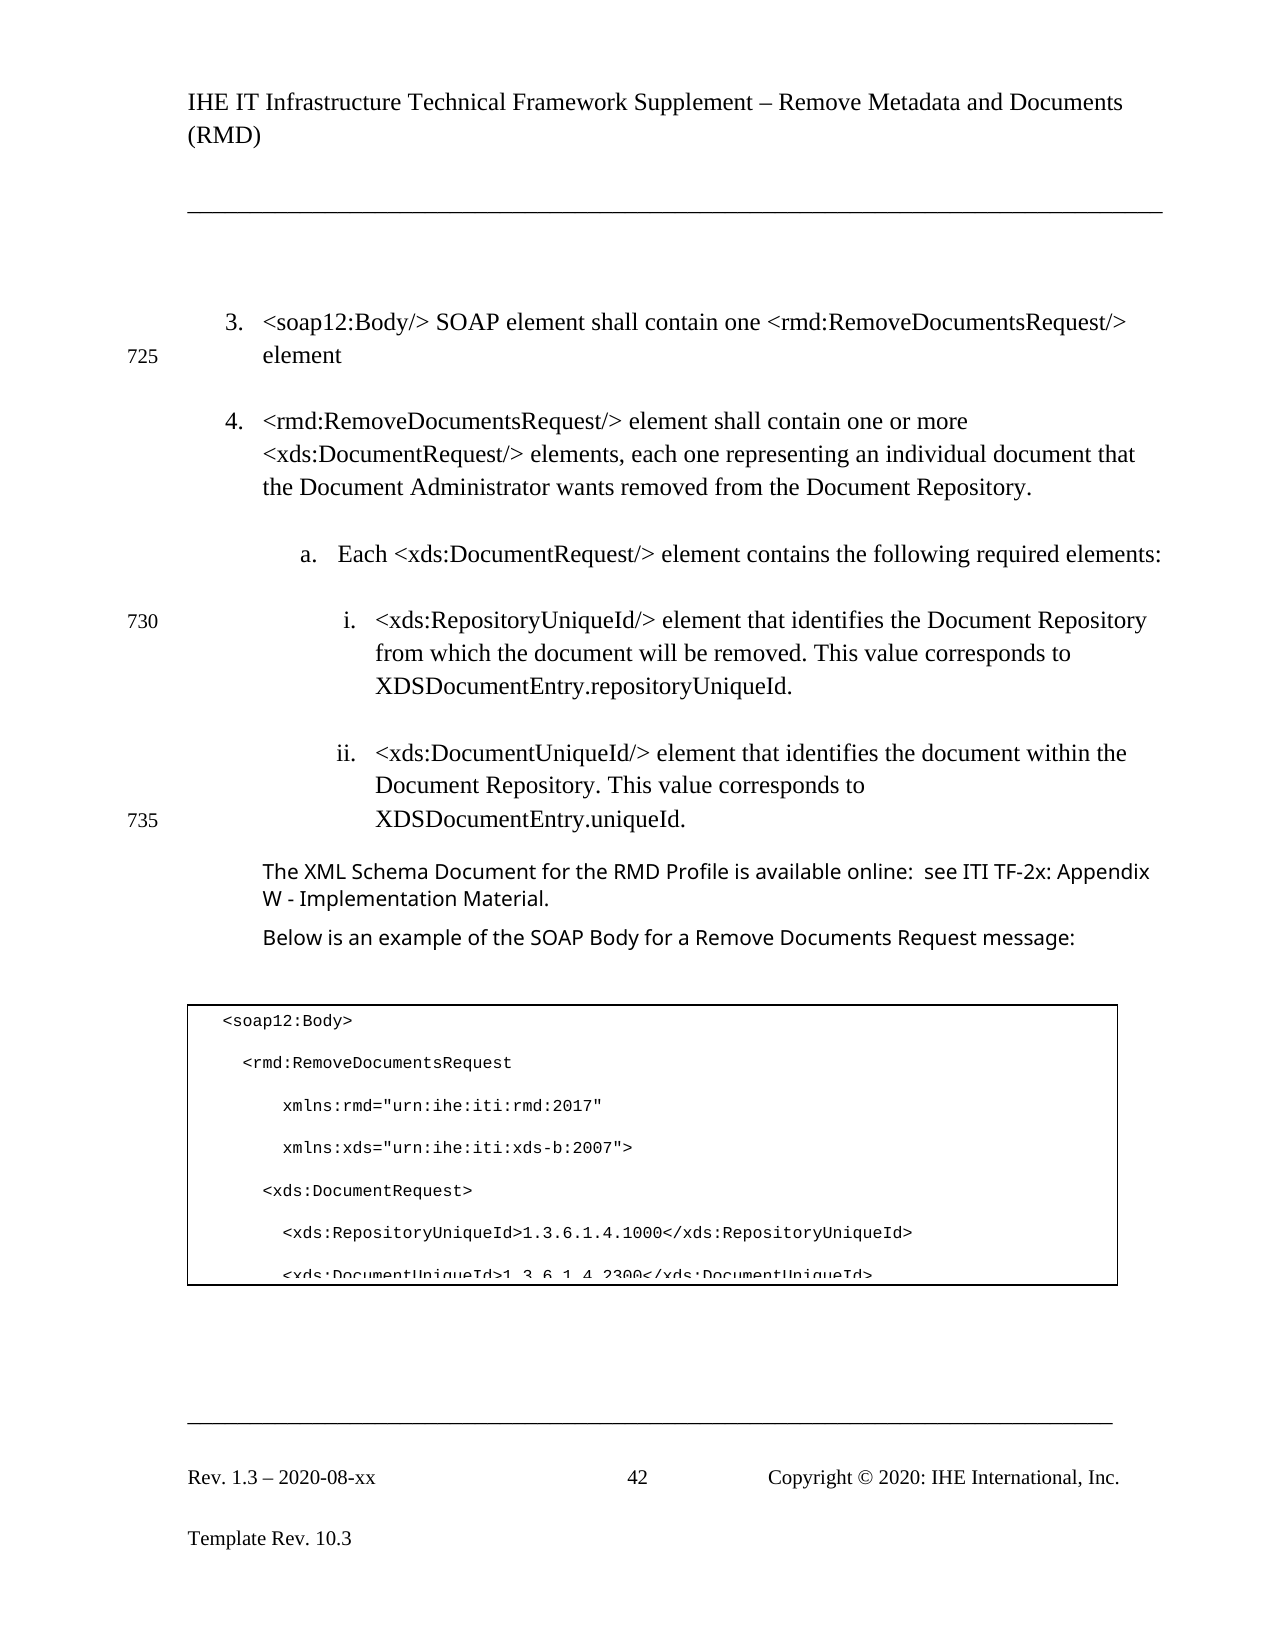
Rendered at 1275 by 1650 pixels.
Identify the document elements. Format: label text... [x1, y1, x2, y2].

list <xds:DocumentUniqueId/> element that identifies the document within the Document Repository. This value corresponds to XDSDocumentEntry.uniqueId. [356, 738, 1162, 832]
list <soap12:Body/> SOAP element shall contain one <rmd:RemoveDocumentsRequest/> element [225, 307, 1162, 369]
text Below is an example of the SOAP Body for a Remove Documents Request message: [262, 924, 1162, 951]
list <xds:RepositoryUniqueId/> element that identifies the Document Repository from which the document will be removed. This value corresponds to XDSDocumentEntry.repositoryUniqueId. [356, 605, 1162, 700]
list <rmd:RemoveDocumentsRequest/> element shall contain one or more <xds:DocumentRequest/> elements, each one representing an individual document that the Document Administrator wants removed from the Document Repository. [225, 406, 1162, 501]
list Each <xds:DocumentRequest/> element contains the following required elements: [300, 539, 1162, 568]
text The XML Schema Document for the RMD Profile is available online: see ITI TF-2x: Appendix W - Implementation Material. [262, 857, 1162, 912]
